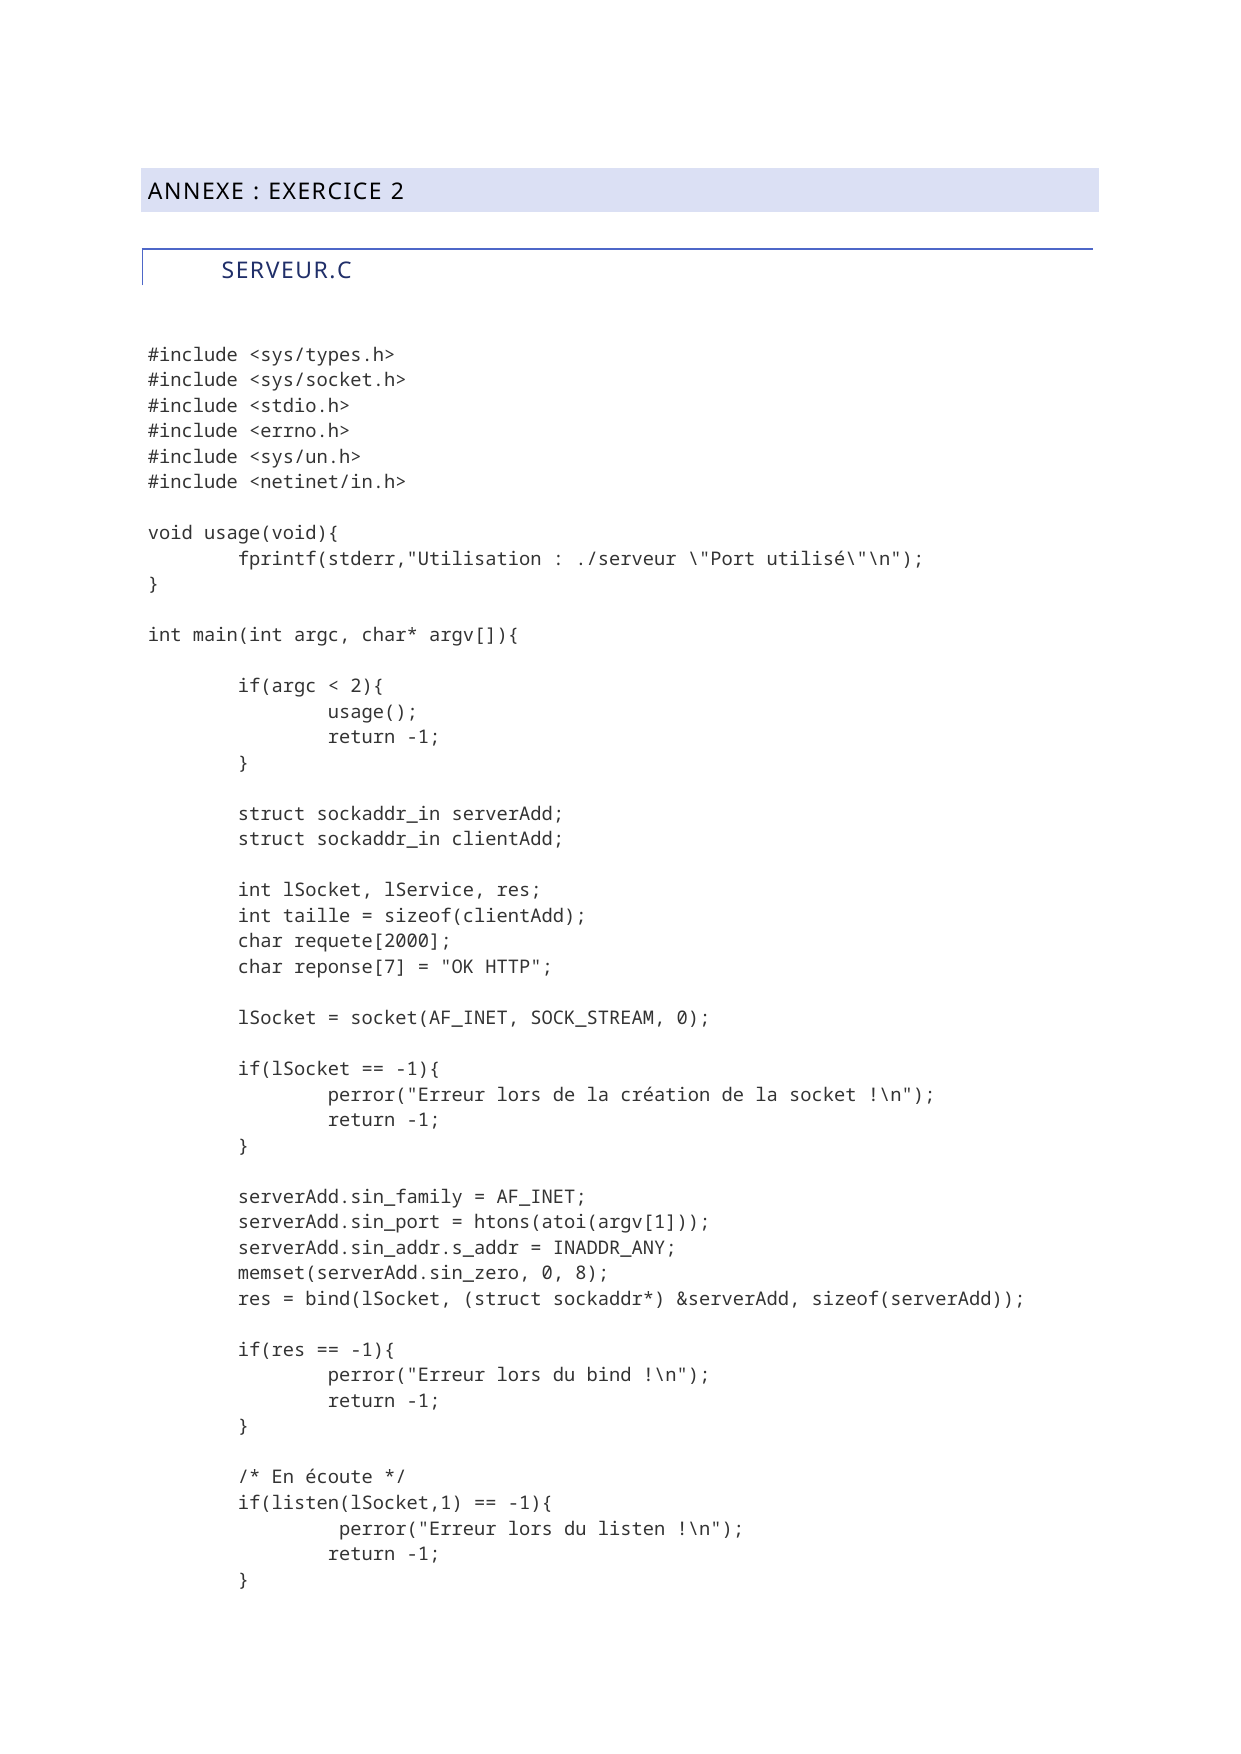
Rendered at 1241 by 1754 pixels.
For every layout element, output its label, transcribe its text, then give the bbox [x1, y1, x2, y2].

subtitle ANNEXE : EXERCICE 2 [148, 175, 1093, 206]
text int main(int argc, char* argv[]){ [148, 622, 1093, 647]
text struct sockaddr_in clientAdd; [148, 826, 1093, 851]
text if(argc < 2){ [148, 673, 1093, 698]
text serverAdd.sin_addr.s_addr = INADDR_ANY; [148, 1234, 1093, 1259]
text #include <errno.h> [148, 417, 1093, 443]
text serverAdd.sin_family = AF_INET; [148, 1183, 1093, 1208]
text } [148, 1413, 1093, 1438]
text #include <sys/socket.h> [148, 366, 1093, 392]
text return -1; [148, 1106, 1093, 1132]
text char reponse[7] = "OK HTTP"; [148, 953, 1093, 979]
text perror("Erreur lors du bind !\n"); [148, 1362, 1093, 1387]
text } [148, 1566, 1093, 1591]
text } [148, 1132, 1093, 1157]
text int lSocket, lService, res; [148, 877, 1093, 902]
text } [148, 749, 1093, 775]
text res = bind(lSocket, (struct sockaddr*) &serverAdd, sizeof(serverAdd)); [148, 1285, 1093, 1311]
text #include <netinet/in.h> [148, 468, 1093, 494]
text perror("Erreur lors du listen !\n"); [148, 1515, 1093, 1540]
text char requete[2000]; [148, 928, 1093, 953]
text } [148, 571, 1093, 596]
text fprintf(stderr,"Utilisation : ./serveur \"Port utilisé\"\n"); [148, 545, 1093, 571]
text #include <sys/types.h> [148, 341, 1093, 366]
text if(listen(lSocket,1) == -1){ [148, 1489, 1093, 1515]
text serverAdd.sin_port = htons(atoi(argv[1])); [148, 1208, 1093, 1234]
text struct sockaddr_in serverAdd; [148, 800, 1093, 826]
text int taille = sizeof(clientAdd); [148, 902, 1093, 928]
subtitle Serveur.c [143, 250, 1093, 285]
text return -1; [148, 1387, 1093, 1413]
text return -1; [148, 1540, 1093, 1566]
text memset(serverAdd.sin_zero, 0, 8); [148, 1259, 1093, 1285]
text if(res == -1){ [148, 1336, 1093, 1362]
text perror("Erreur lors de la création de la socket !\n"); [148, 1081, 1093, 1106]
text #include <stdio.h> [148, 392, 1093, 417]
text usage(); [148, 698, 1093, 724]
text void usage(void){ [148, 519, 1093, 545]
text return -1; [148, 724, 1093, 749]
text lSocket = socket(AF_INET, SOCK_STREAM, 0); [148, 1004, 1093, 1030]
text /* En écoute */ [148, 1464, 1093, 1489]
text #include <sys/un.h> [148, 443, 1093, 468]
text if(lSocket == -1){ [148, 1055, 1093, 1081]
